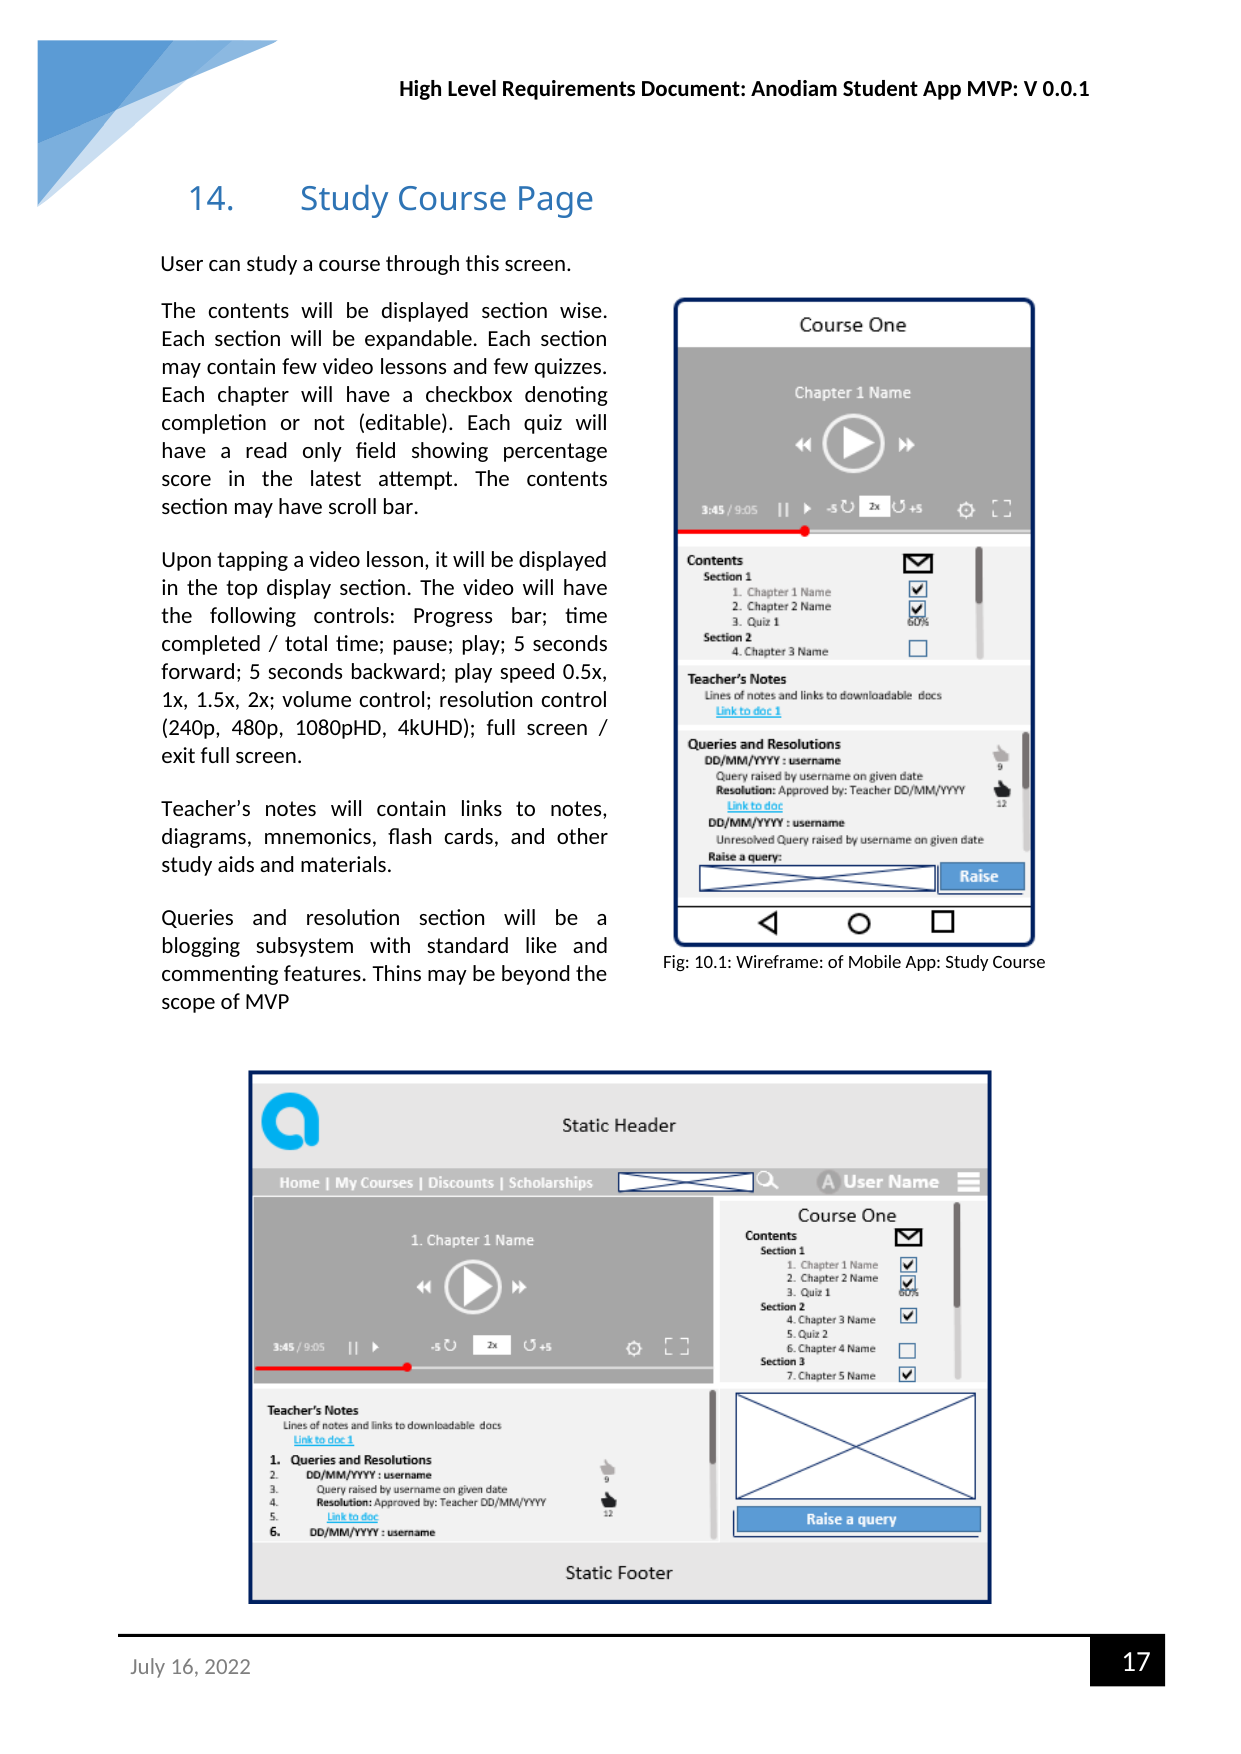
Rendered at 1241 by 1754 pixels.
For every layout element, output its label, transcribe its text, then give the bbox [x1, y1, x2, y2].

picture [37, 40, 279, 209]
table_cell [150, 1040, 1089, 1604]
table_header The contents will be displayed section wise. Each section will be expandable. Each section may contain few video lessons and few quizzes. Each chapter will have a checkbox denoting completion or not (editable). Each quiz will have a read only field showing percentage score in the latest attempt. The contents section may have scroll bar. Upon tapping a video lesson, it will be displayed in the top display section. The video will have the following controls: Progress bar; time completed / total time; pause; play; 5 seconds forward; 5 seconds backward; play speed 0.5x, 1x, 1.5x, 2x; volume control; resolution control (240p, 480p, 1080pHD, 4kUHD); full screen / exit full screen. Teacher’s notes will contain links to notes, diagrams, mnemonics, flash cards, and other study aids and materials. Queries and resolution section will be a blogging subsystem with standard like and commenting features. Thins may be beyond the scope of MVP [150, 296, 619, 1040]
picture [246, 1068, 993, 1604]
text User can study a course through this screen. [150, 249, 1090, 277]
table_header Fig: 10.1: Wireframe: of Mobile App: Study Course [620, 296, 1089, 1040]
subtitle Study Course Page [187, 175, 1090, 220]
picture [671, 295, 1038, 950]
